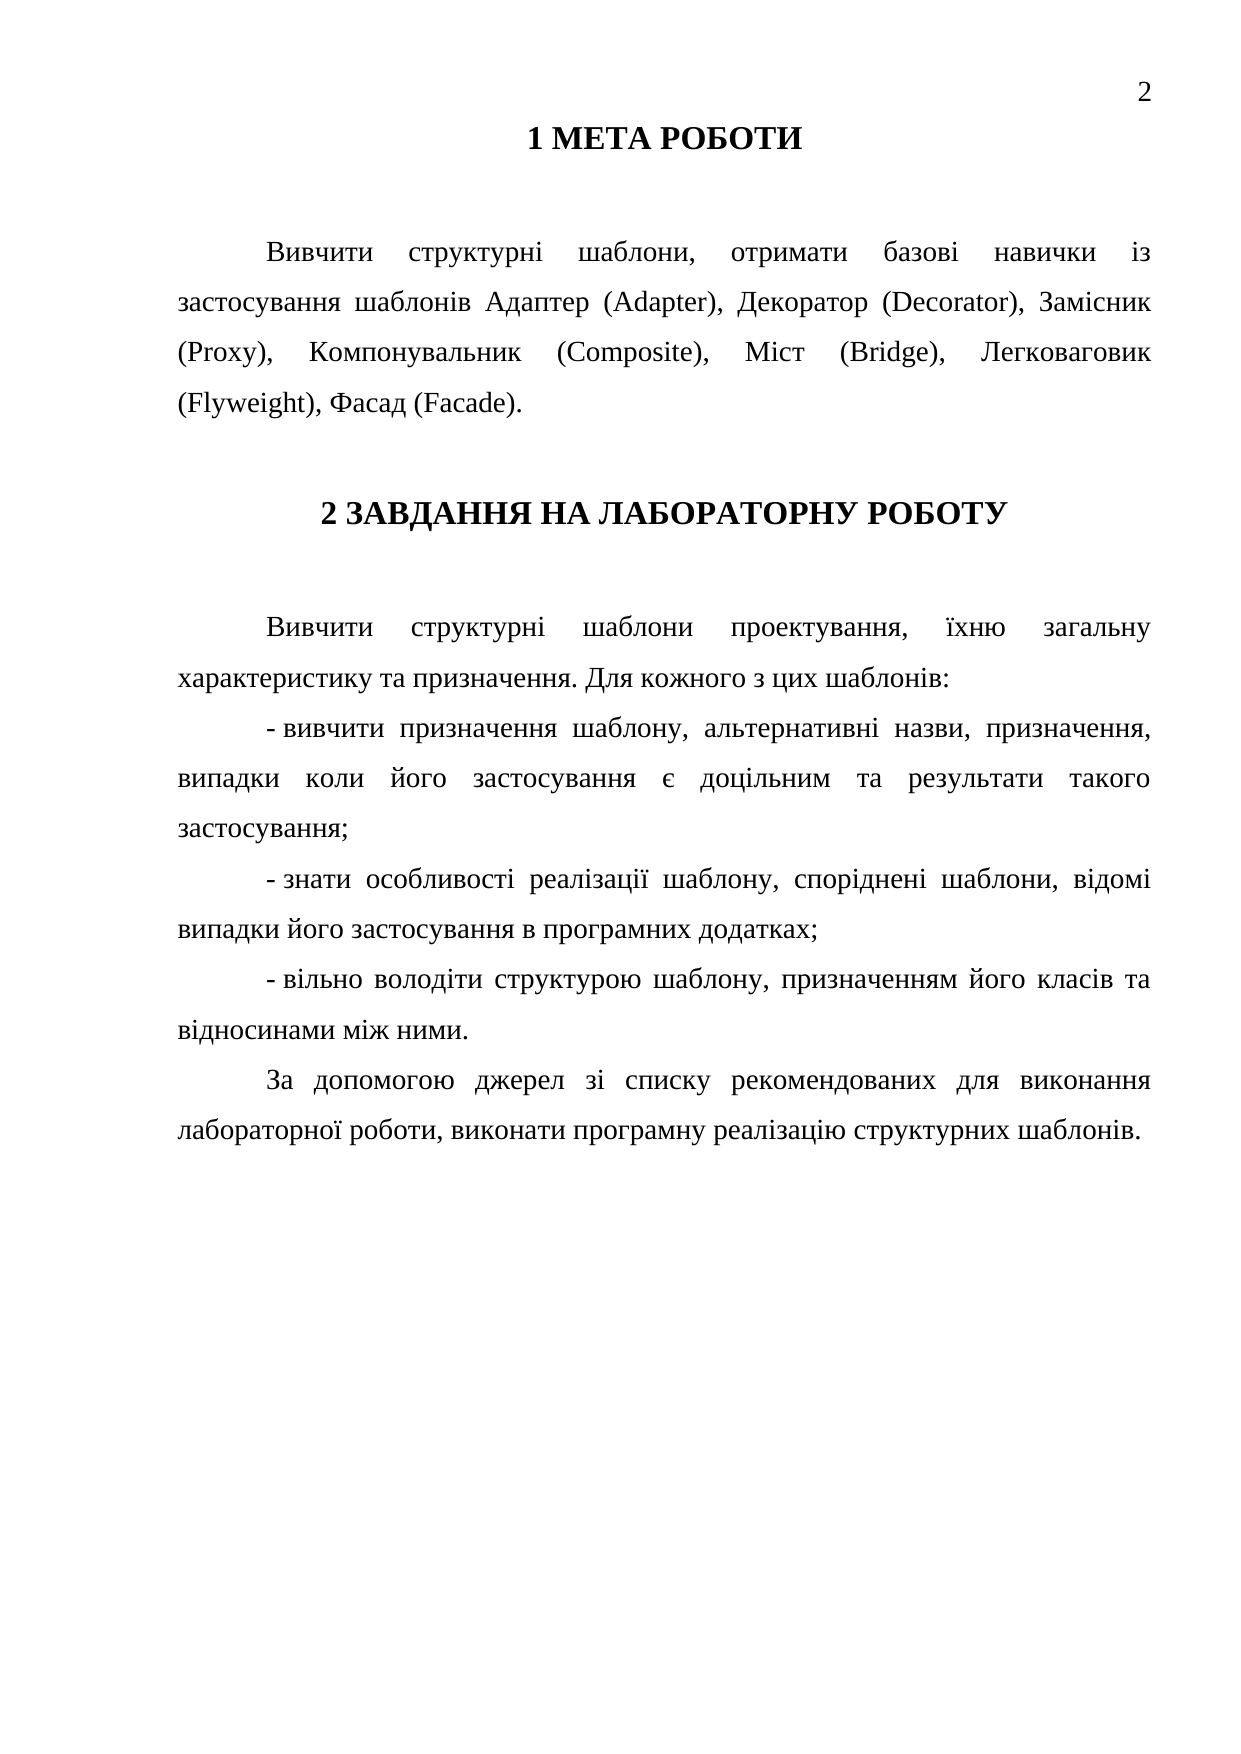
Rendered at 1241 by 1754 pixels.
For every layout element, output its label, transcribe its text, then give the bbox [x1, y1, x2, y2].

text За допомогою джерел зі списку рекомендованих для виконання лабораторної роботи, виконати програмну реалізацію структурних шаблонів. [177, 1062, 1152, 1146]
text Вивчити структурні шаблони проектування, їхню загальну характеристику та призначення. Для кожного з цих шаблонів: [177, 609, 1152, 693]
list Мета роботи [177, 118, 1152, 156]
list Завдання на лабораторну роботу [177, 493, 1152, 532]
text Вивчити структурні шаблони, отримати базові навички із застосування шаблонів Адаптер (Adapter), Декоратор (Decorator), Замісник (Proxy), Компонувальник (Composite), Міст (Bridge), Легковаговик (Flyweight), Фасад (Facade). [177, 234, 1152, 418]
list вільно володіти структурою шаблону, призначенням його класів та відносинами між ними. [177, 962, 1152, 1045]
list вивчити призначення шаблону, альтернативні назви, призначення, випадки коли його застосування є доцільним та результати такого застосування; [177, 710, 1152, 844]
list знати особливості реалізації шаблону, споріднені шаблони, відомі випадки його застосування в програмних додатках; [177, 861, 1152, 945]
